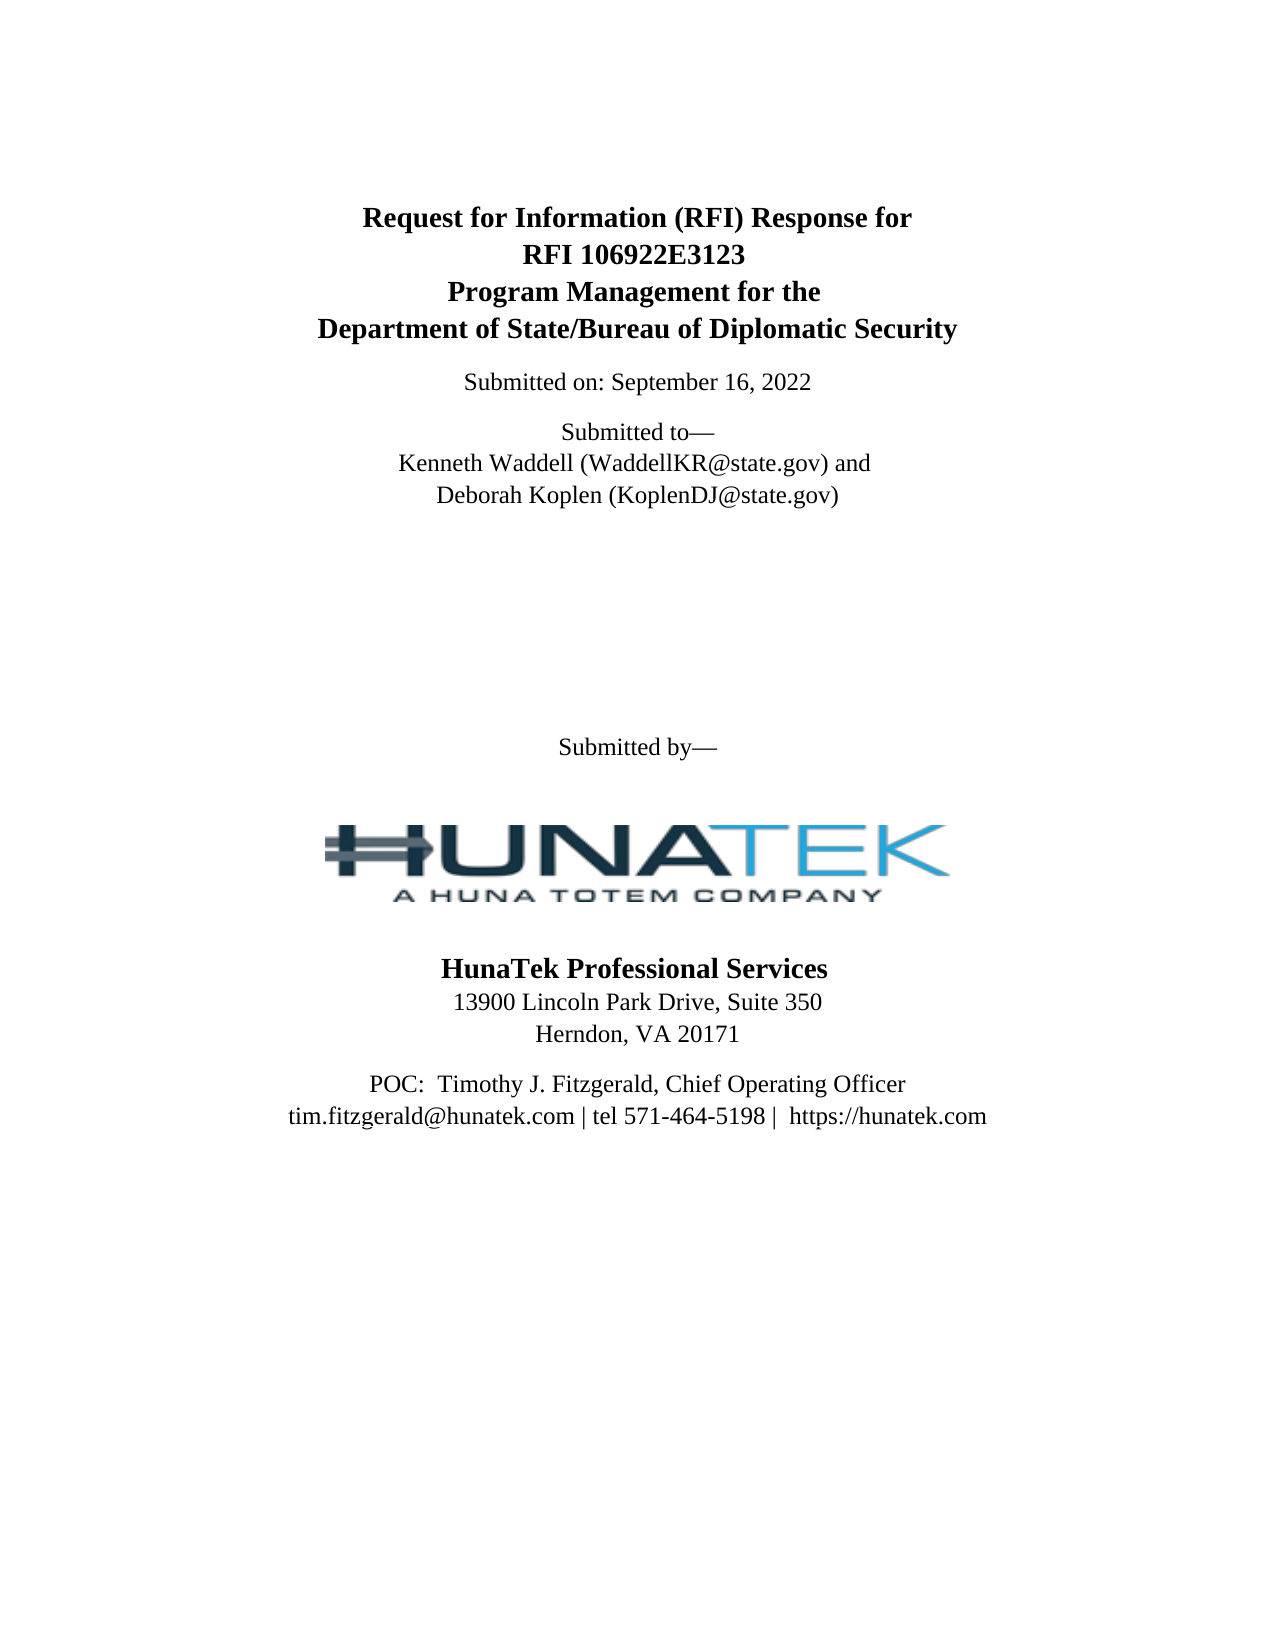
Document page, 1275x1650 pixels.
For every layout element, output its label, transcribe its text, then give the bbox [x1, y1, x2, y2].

text HunaTek Professional Services 13900 Lincoln Park Drive, Suite 350 Herndon, VA 20171 [150, 782, 1125, 1048]
text POC: Timothy J. Fitzgerald, Chief Operating Officer tim.fitzgerald@hunatek.com | tel 571-464-5198 | https://hunatek.com [150, 1069, 1125, 1130]
picture [325, 825, 951, 902]
text Submitted on: September 16, 2022 [150, 367, 1125, 395]
text Submitted by— [150, 732, 1125, 760]
text Submitted to— Kenneth Waddell (WaddellKR@state.gov) and Deborah Koplen (KoplenDJ@state.gov) [150, 417, 1125, 509]
text Request for Information (RFI) Response for RFI 106922E3123 Program Management for the Department of State/Bureau of Diplomatic Security [150, 200, 1125, 344]
